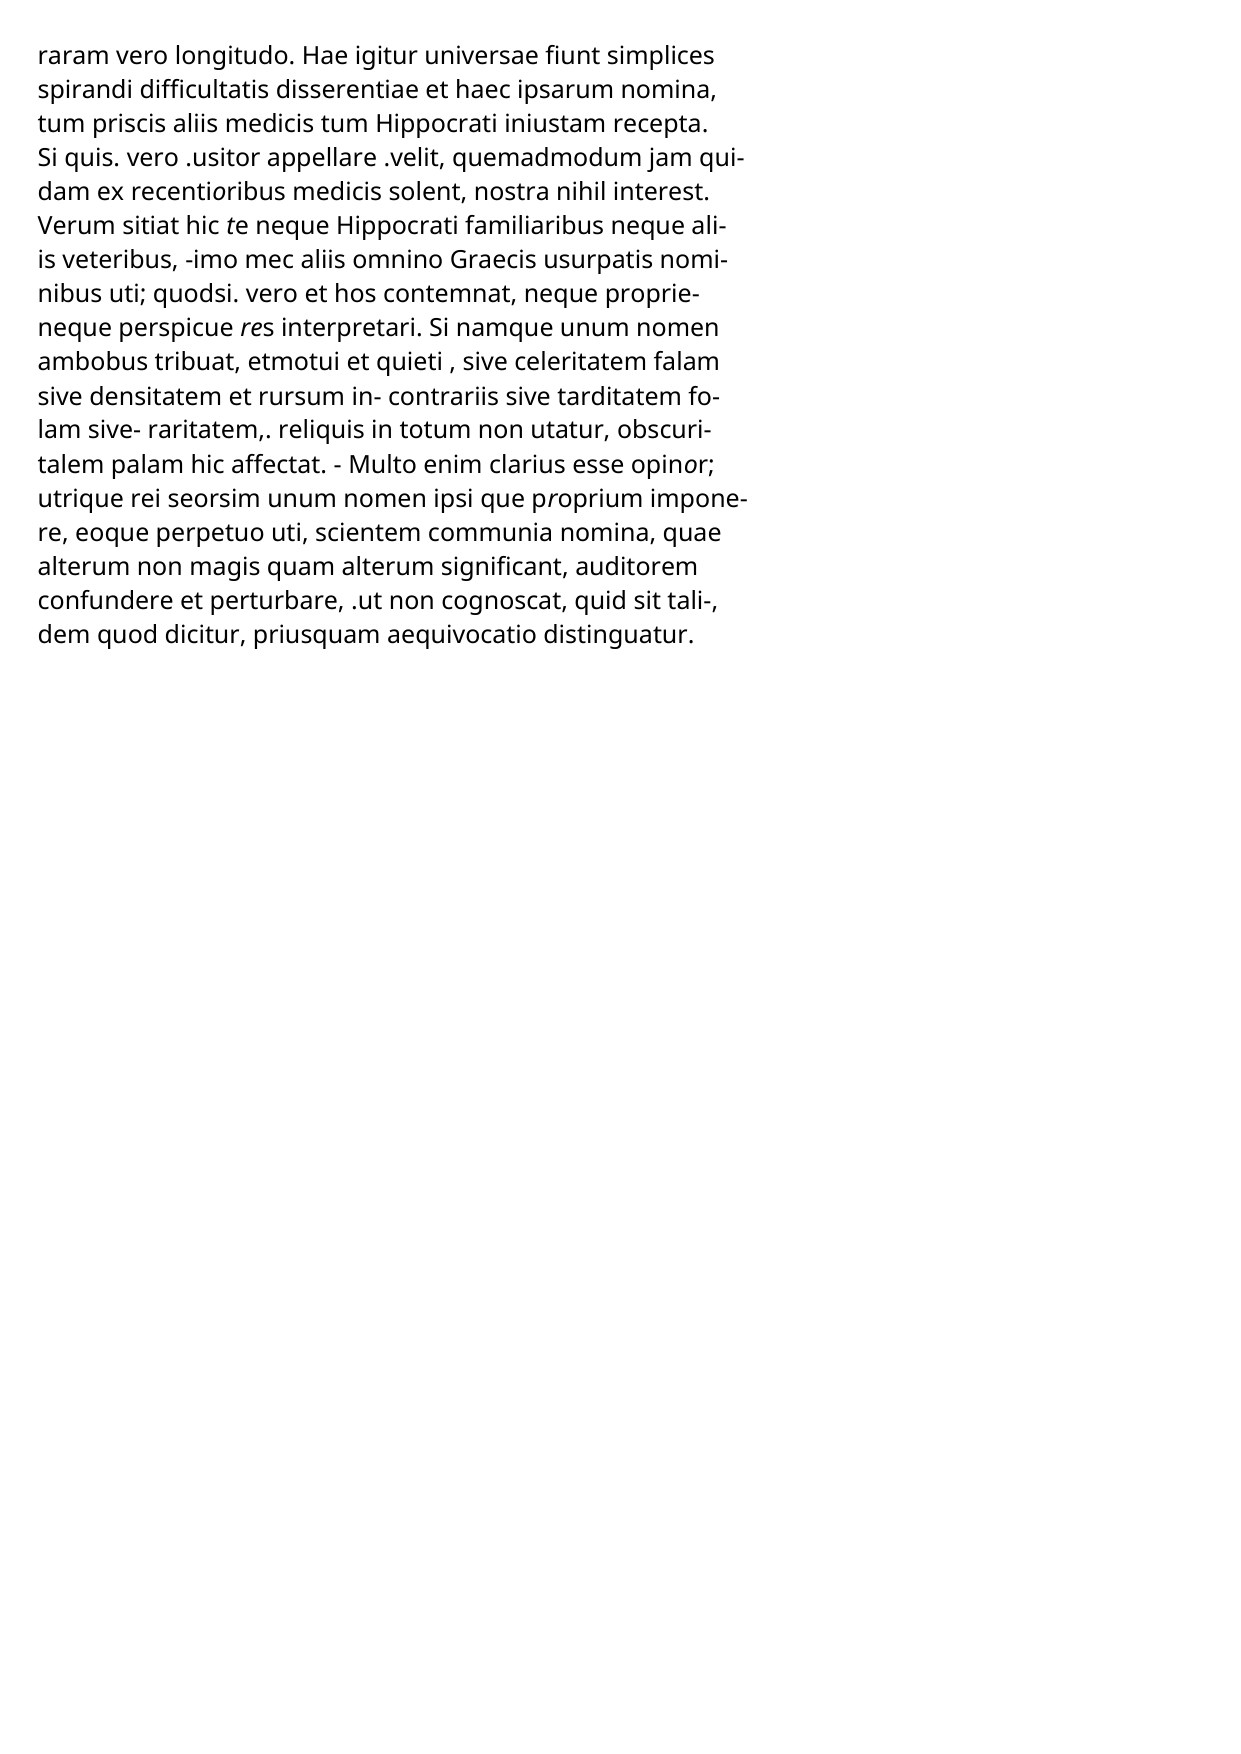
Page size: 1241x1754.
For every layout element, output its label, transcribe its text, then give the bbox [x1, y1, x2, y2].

text raram vero longitudo. Hae igitur universae fiunt simplices spirandi difficultatis disserentiae et haec ipsarum nomina, tum priscis aliis medicis tum Hippocrati iniustam recepta. Si quis. vero .usitor appellare .velit, quemadmodum jam qui- dam ex recentioribus medicis solent, nostra nihil interest. Verum sitiat hic te neque Hippocrati familiaribus neque ali- is veteribus, -imo mec aliis omnino Graecis usurpatis nomi- nibus uti; quodsi. vero et hos contemnat, neque proprie- neque perspicue res interpretari. Si namque unum nomen ambobus tribuat, etmotui et quieti , sive celeritatem falam sive densitatem et rursum in- contrariis sive tarditatem fo- lam sive- raritatem,. reliquis in totum non utatur, obscuri- talem palam hic affectat. - Multo enim clarius esse opinor; utrique rei seorsim unum nomen ipsi que proprium impone- re, eoque perpetuo uti, scientem communia nomina, quae alterum non magis quam alterum significant, auditorem confundere et perturbare, .ut non cognoscat, quid sit tali-, dem quod dicitur, priusquam aequivocatio distinguatur. [37, 37, 1203, 651]
